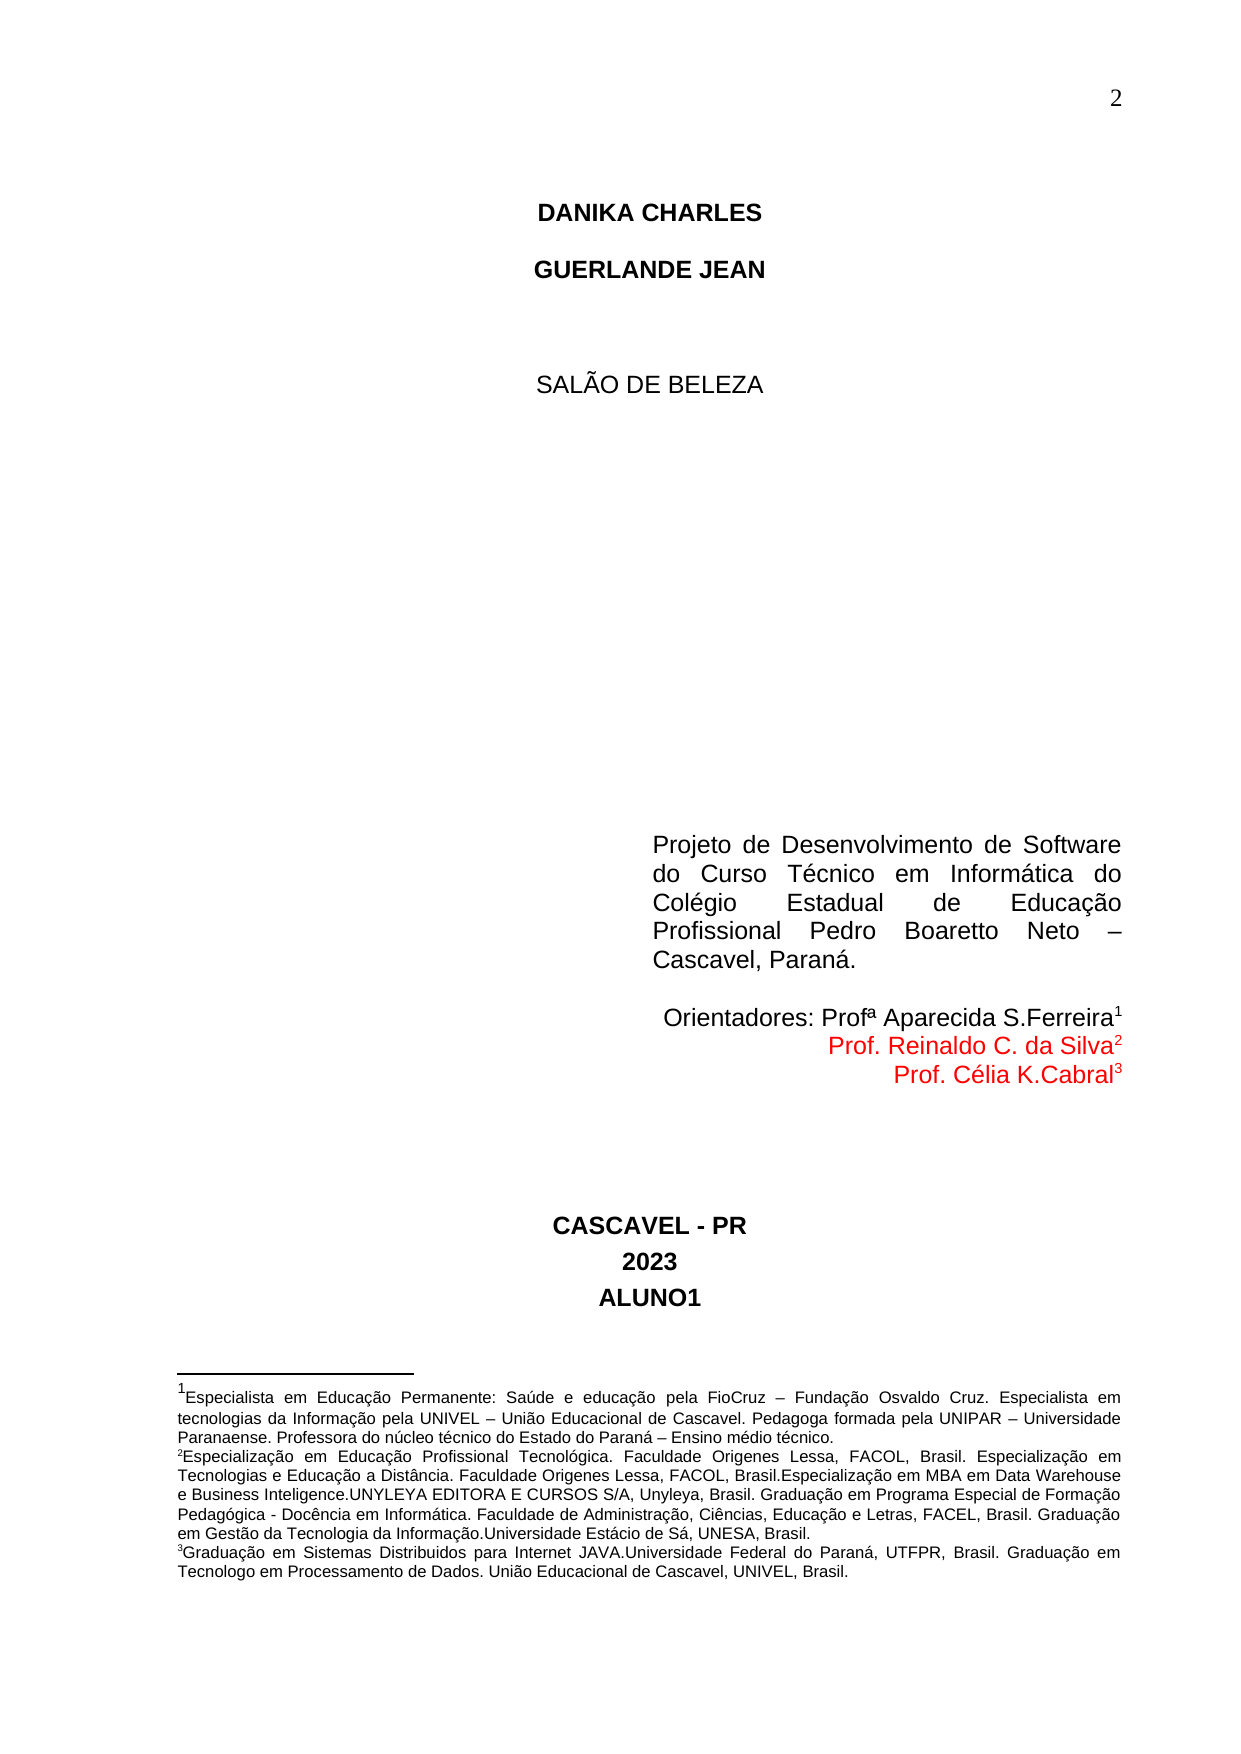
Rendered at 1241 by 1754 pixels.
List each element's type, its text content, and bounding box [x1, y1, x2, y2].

text SALÃO DE BELEZA [177, 370, 1122, 399]
text 2023 [177, 1247, 1122, 1276]
text Projeto de Desenvolvimento de Software do Curso Técnico em Informática do Colégio Estadual de Educação Profissional Pedro Boaretto Neto – Cascavel, Paraná. [652, 830, 1122, 974]
text Prof. Célia K.Cabral3 [177, 1060, 1122, 1089]
text CASCAVEL - PR [177, 1211, 1122, 1240]
text ALUNO1 [177, 1283, 1122, 1312]
text Orientadores: Profª Aparecida S.Ferreira [652, 1003, 1122, 1031]
text GUERLANDE JEAN [177, 255, 1122, 284]
text DANIKA CHARLES [177, 198, 1122, 226]
text Prof. Reinaldo C. da Silva2 [768, 1031, 1122, 1060]
